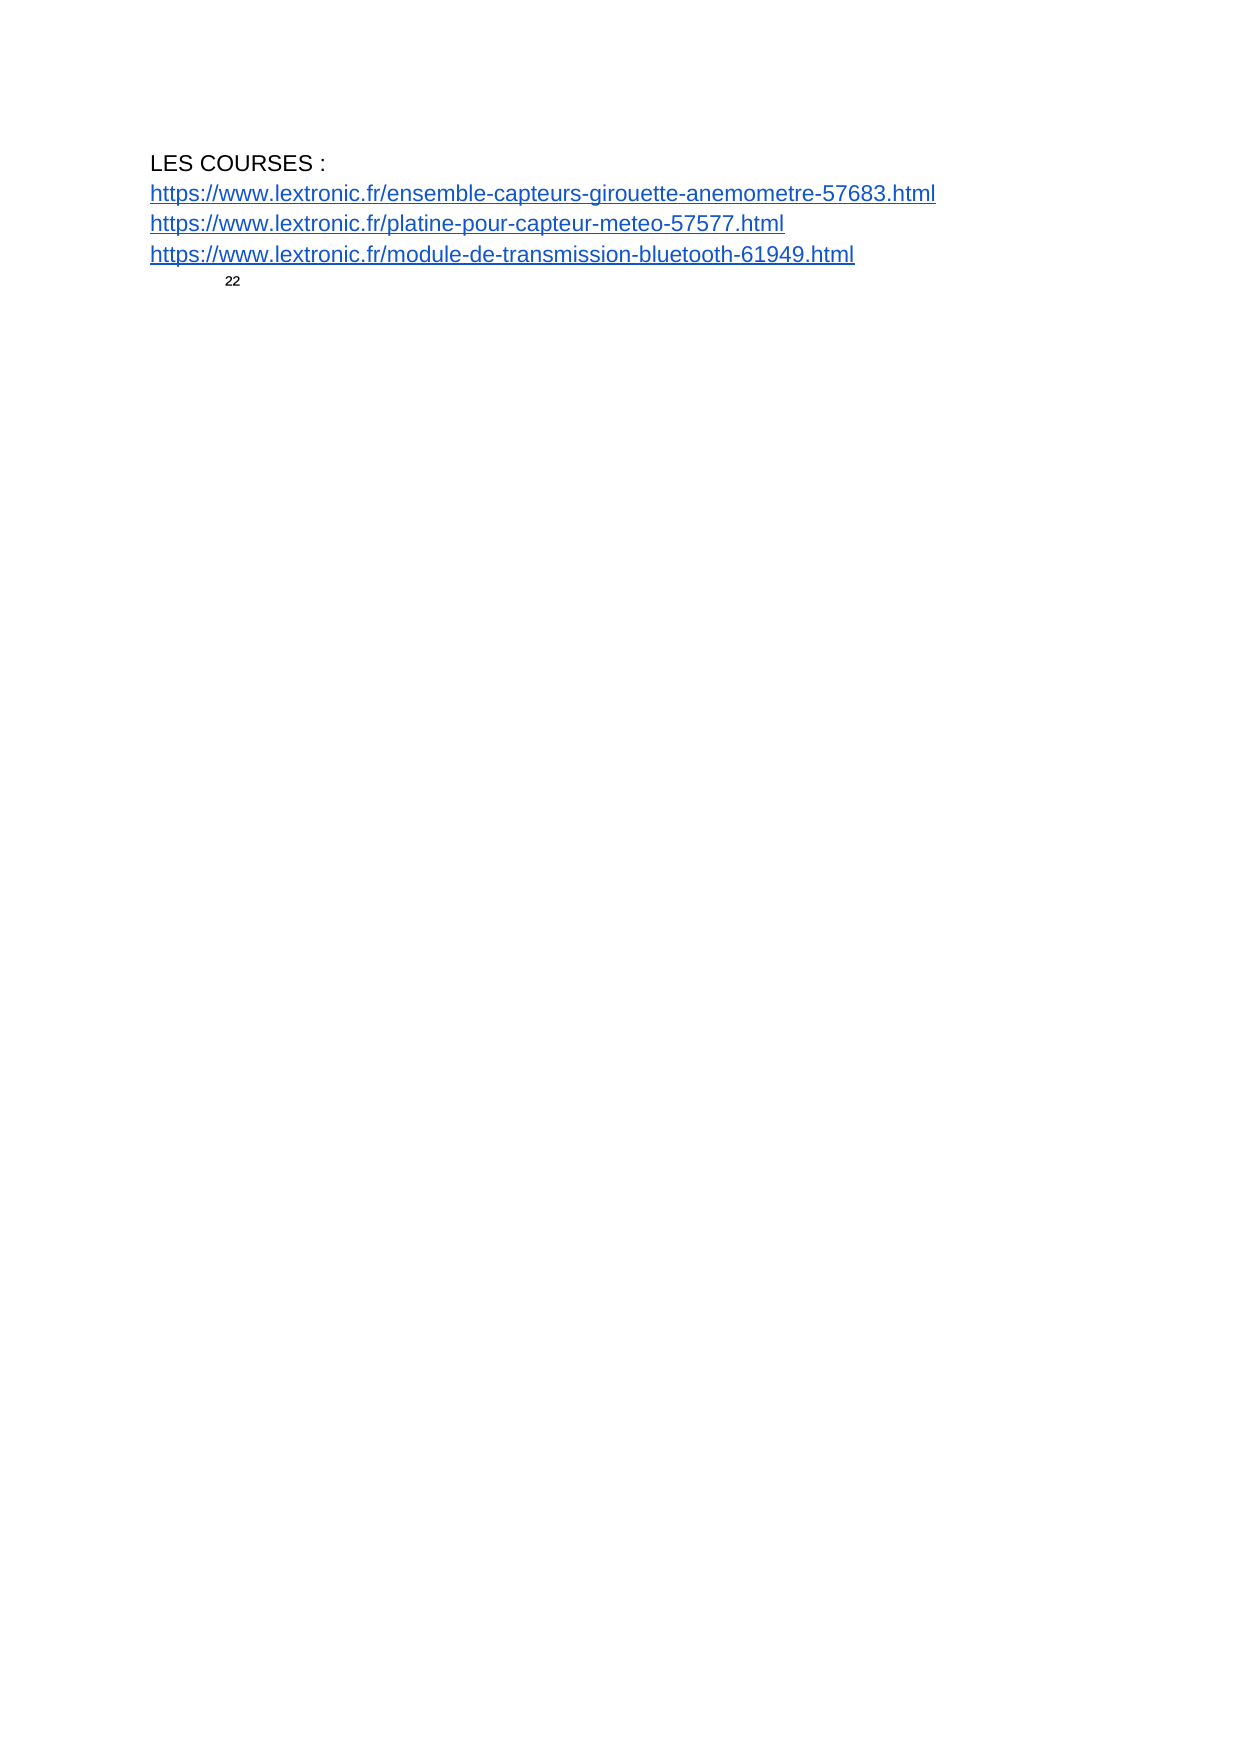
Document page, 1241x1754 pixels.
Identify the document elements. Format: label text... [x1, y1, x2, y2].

text https://www.lextronic.fr/module-de-transmission-bluetooth-61949.html [150, 241, 1090, 267]
text https://www.lextronic.fr/ensemble-capteurs-girouette-anemometre-57683.html [150, 180, 1090, 207]
text ²² [150, 271, 1090, 297]
text LES COURSES : [150, 150, 1090, 176]
text https://www.lextronic.fr/platine-pour-capteur-meteo-57577.html [150, 210, 1090, 237]
